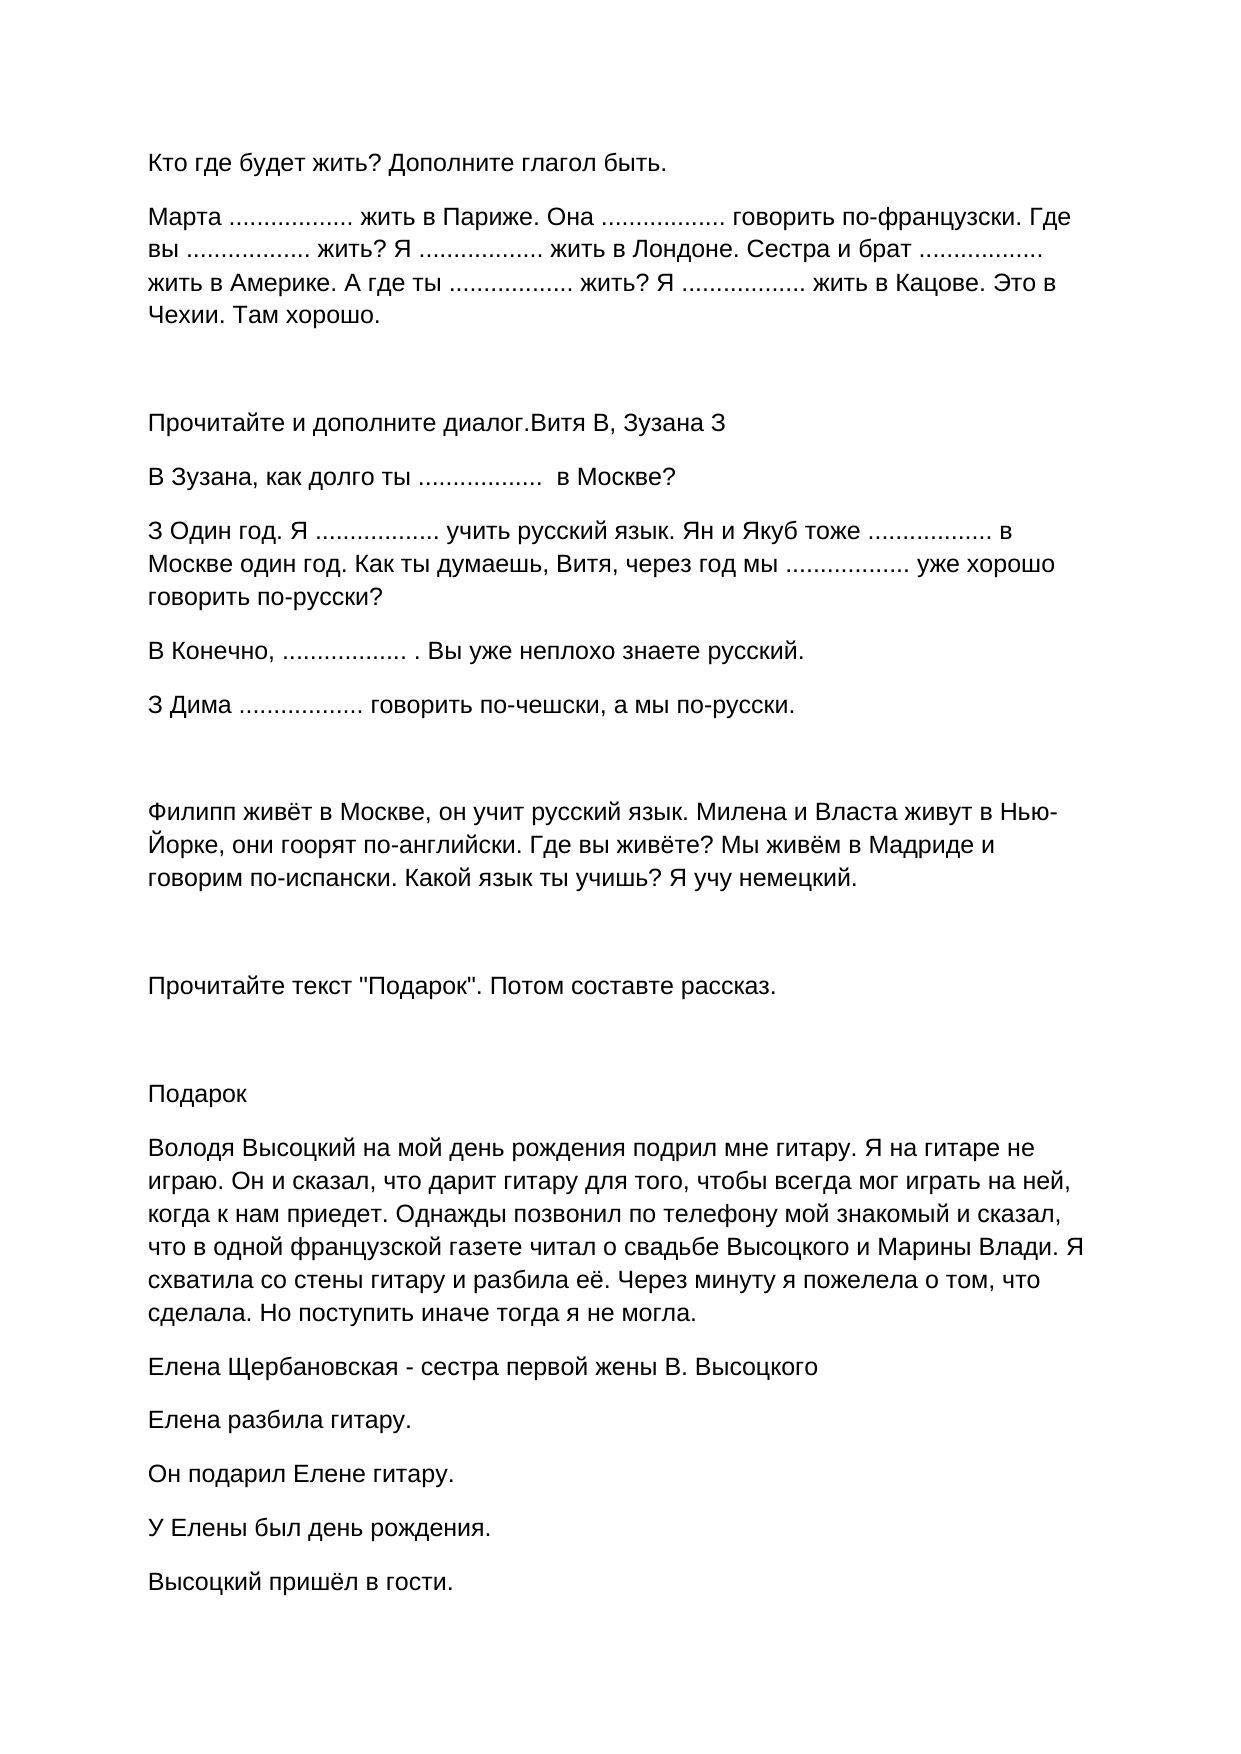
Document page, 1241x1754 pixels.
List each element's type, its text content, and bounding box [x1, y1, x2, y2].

text Кто где будет жить? Дополните глагол быть. [148, 148, 1093, 176]
text Володя Высоцкий на мой день рождения подрил мне гитару. Я на гитаре не играю. Он и сказал, что дарит гитару для того, чтобы всегда мог играть на ней, когда к нам приедет. Однажды позвонил по телефону мой знакомый и сказал, что в одной французской газете читал о свадьбе Высоцкого и Марины Влади. Я схватила со стены гитару и разбила её. Через минуту я пожелела о том, что сделала. Но поступить иначе тогда я не могла. [148, 1133, 1093, 1327]
text Он подарил Елене гитару. [148, 1459, 1093, 1488]
text З Дима .................. говорить по-чешски, а мы по-русски. [148, 690, 1093, 718]
text Елена разбила гитару. [148, 1406, 1093, 1434]
text Марта .................. жить в Париже. Она .................. говорить по-французски. Где вы .................. жить? Я .................. жить в Лондоне. Сестра и брат .................. жить в Америке. А где ты .................. жить? Я .................. жить в Кацове. Это в Чехии. Там хорошо. [148, 201, 1093, 329]
text Высоцкий пришёл в гости. [148, 1567, 1093, 1596]
text В Конечно, .................. . Вы уже неплохо знаете русский. [148, 636, 1093, 664]
text Елена Щербановская - сестра первой жены В. Высоцкого [148, 1352, 1093, 1380]
text Прочитайте текст "Подарок". Потом составте рассказ. [148, 971, 1093, 1000]
text Подарок [148, 1079, 1093, 1108]
text З Один год. Я .................. учить русский язык. Ян и Якуб тоже .................. в Москве один год. Как ты думаешь, Витя, через год мы .................. уже хорошо говорить по-русски? [148, 516, 1093, 611]
text В Зузана, как долго ты .................. в Москве? [148, 462, 1093, 491]
text У Елены был день рождения. [148, 1513, 1093, 1542]
text Филипп живёт в Москве, он учит русский язык. Милена и Власта живут в Нью-Йорке, они гоорят по-английски. Где вы живёте? Мы живём в Мадриде и говорим по-испански. Какой язык ты учишь? Я учу немецкий. [148, 797, 1093, 892]
text Прочитайте и дополните диалог.Витя В, Зузана З [148, 408, 1093, 437]
